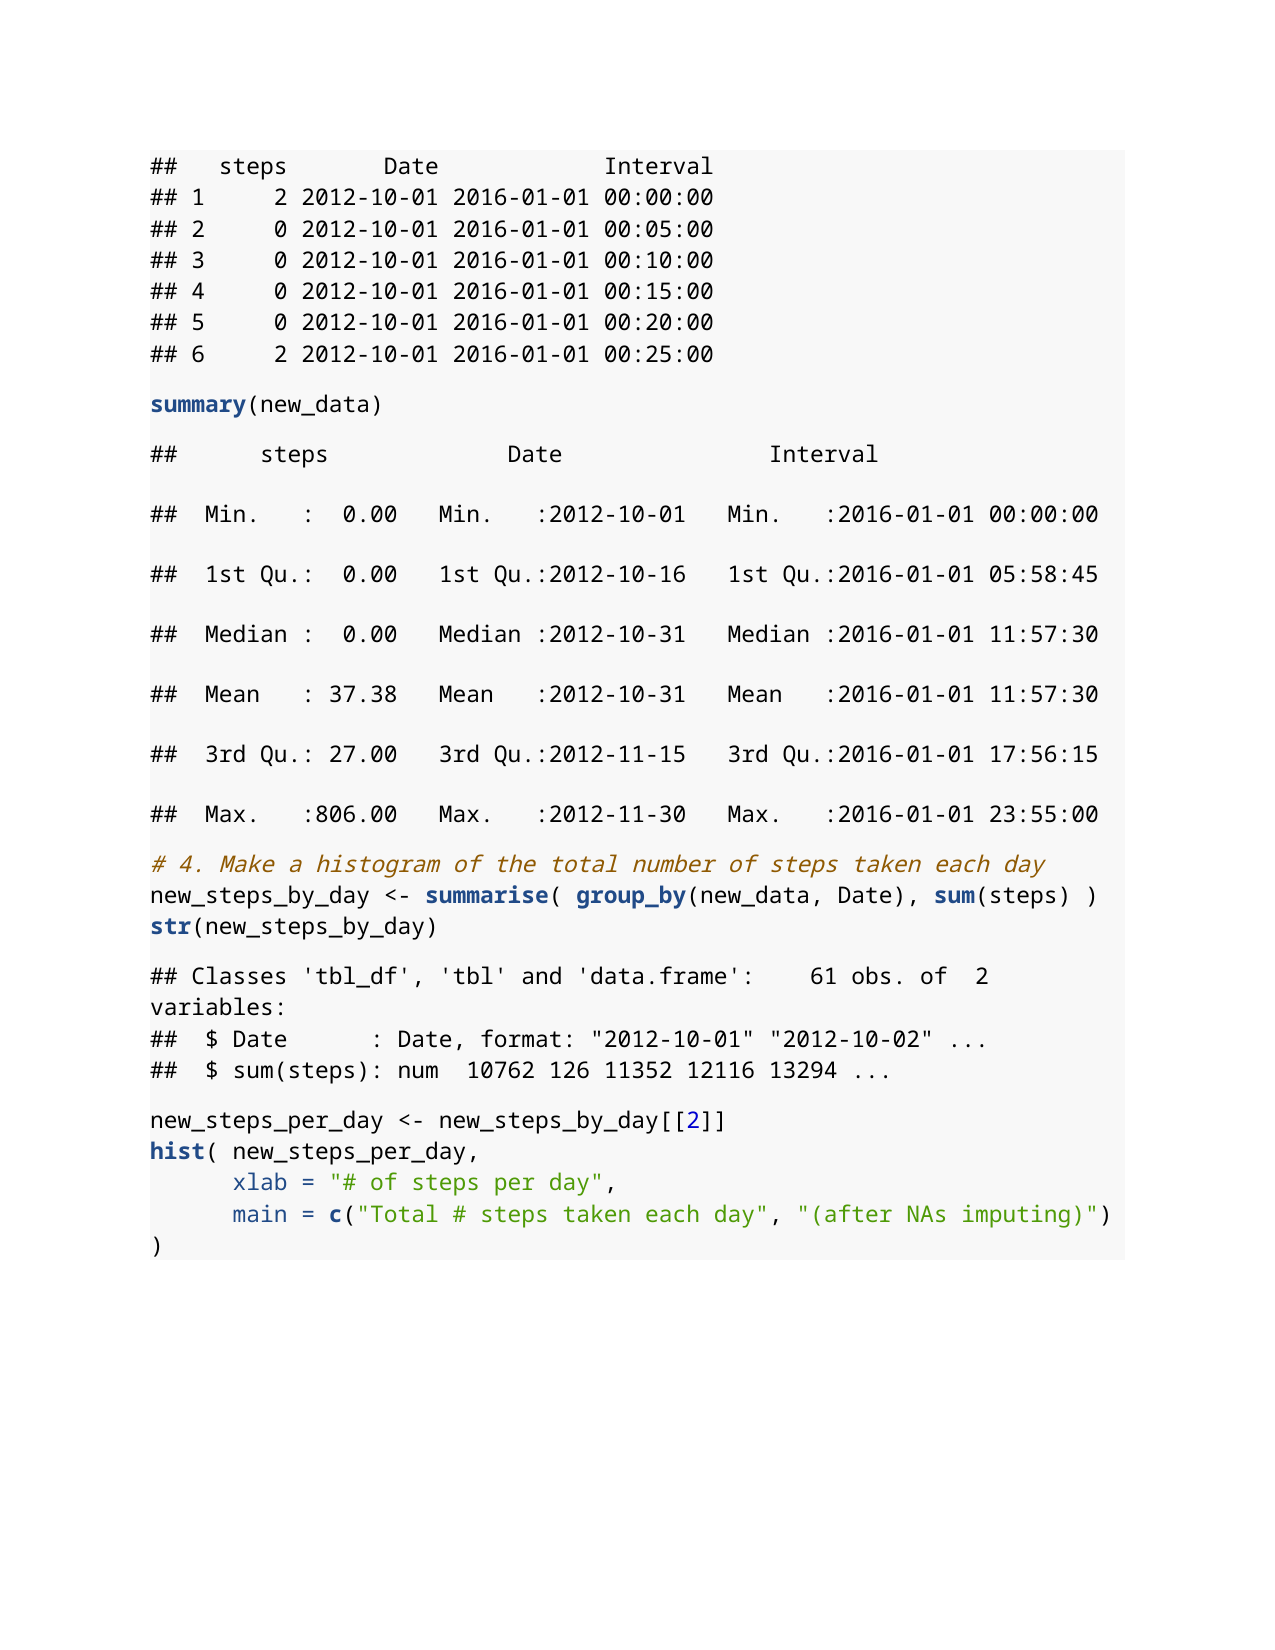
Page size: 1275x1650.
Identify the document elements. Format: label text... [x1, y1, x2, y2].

text summary(new_data) [150, 387, 1125, 419]
text new_steps_per_day <- new_steps_by_day[[2]] hist( new_steps_per_day, xlab = "# of steps per day", main = c("Total # steps taken each day", "(after NAs imputing)") ) [150, 1104, 1125, 1260]
text # 4. Make a histogram of the total number of steps taken each day new_steps_by_day <- summarise( group_by(new_data, Date), sum(steps) ) str(new_steps_by_day) [150, 847, 1125, 941]
text ## steps Date Interval ## 1 2 2012-10-01 2016-01-01 00:00:00 ## 2 0 2012-10-01 2016-01-01 00:05:00 ## 3 0 2012-10-01 2016-01-01 00:10:00 ## 4 0 2012-10-01 2016-01-01 00:15:00 ## 5 0 2012-10-01 2016-01-01 00:20:00 ## 6 2 2012-10-01 2016-01-01 00:25:00 [150, 150, 1125, 369]
text ## steps Date Interval ## Min. : 0.00 Min. :2012-10-01 Min. :2016-01-01 00:00:00 ## 1st Qu.: 0.00 1st Qu.:2012-10-16 1st Qu.:2016-01-01 05:58:45 ## Median : 0.00 Median :2012-10-31 Median :2016-01-01 11:57:30 ## Mean : 37.38 Mean :2012-10-31 Mean :2016-01-01 11:57:30 ## 3rd Qu.: 27.00 3rd Qu.:2012-11-15 3rd Qu.:2016-01-01 17:56:15 ## Max. :806.00 Max. :2012-11-30 Max. :2016-01-01 23:55:00 [150, 437, 1125, 829]
text ## Classes 'tbl_df', 'tbl' and 'data.frame': 61 obs. of 2 variables: ## $ Date : Date, format: "2012-10-01" "2012-10-02" ... ## $ sum(steps): num 10762 126 11352 12116 13294 ... [150, 960, 1125, 1085]
